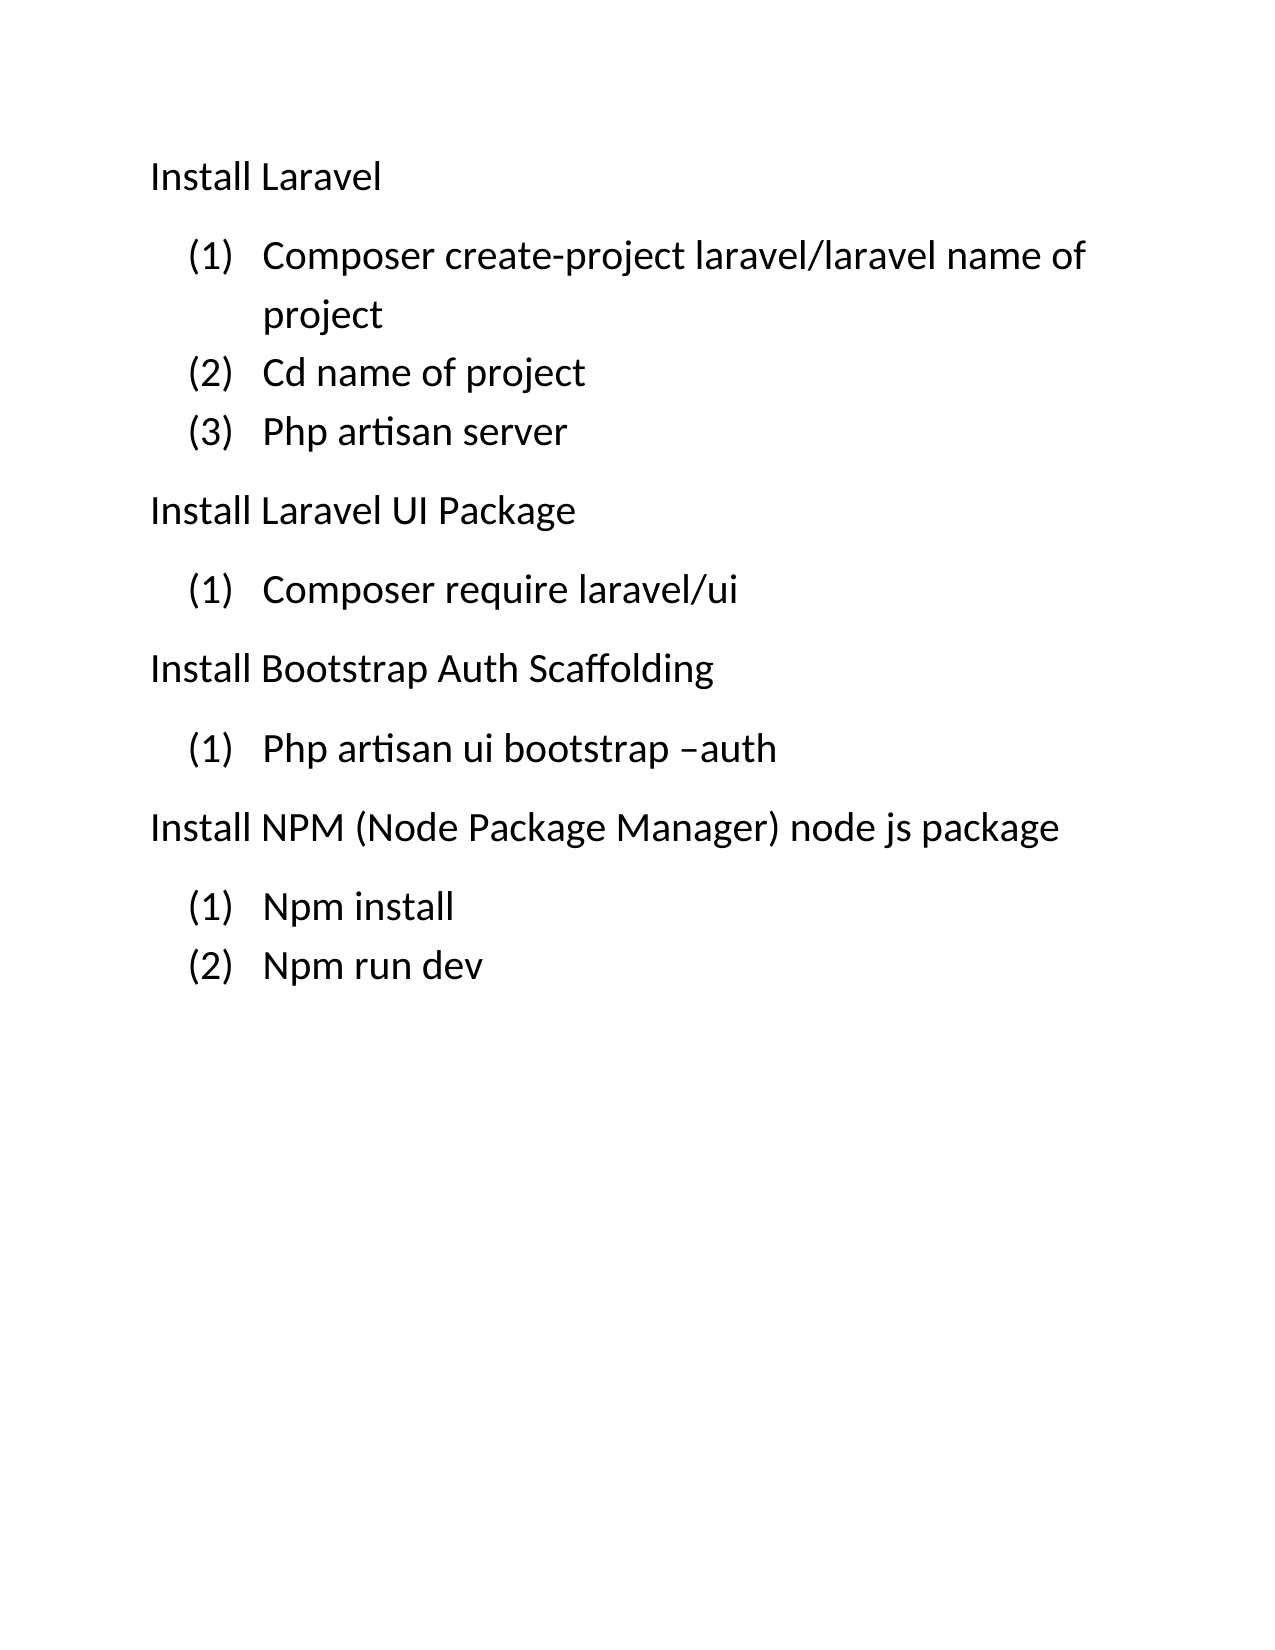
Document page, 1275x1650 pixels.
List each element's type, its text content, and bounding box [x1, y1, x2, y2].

text Install Laravel UI Package [150, 484, 1125, 535]
list Composer create-project laravel/laravel name of project [187, 229, 1125, 338]
list Composer require laravel/ui [187, 563, 1125, 614]
list Npm run dev [187, 939, 1125, 989]
text Install NPM (Node Package Manager) node js package [150, 801, 1125, 852]
list Php artisan ui bootstrap –auth [187, 722, 1125, 772]
list Php artisan server [187, 404, 1125, 455]
text Install Laravel [150, 150, 1125, 201]
text Install Bootstrap Auth Scaffolding [150, 642, 1125, 693]
list Npm install [187, 880, 1125, 931]
list Cd name of project [187, 346, 1125, 397]
